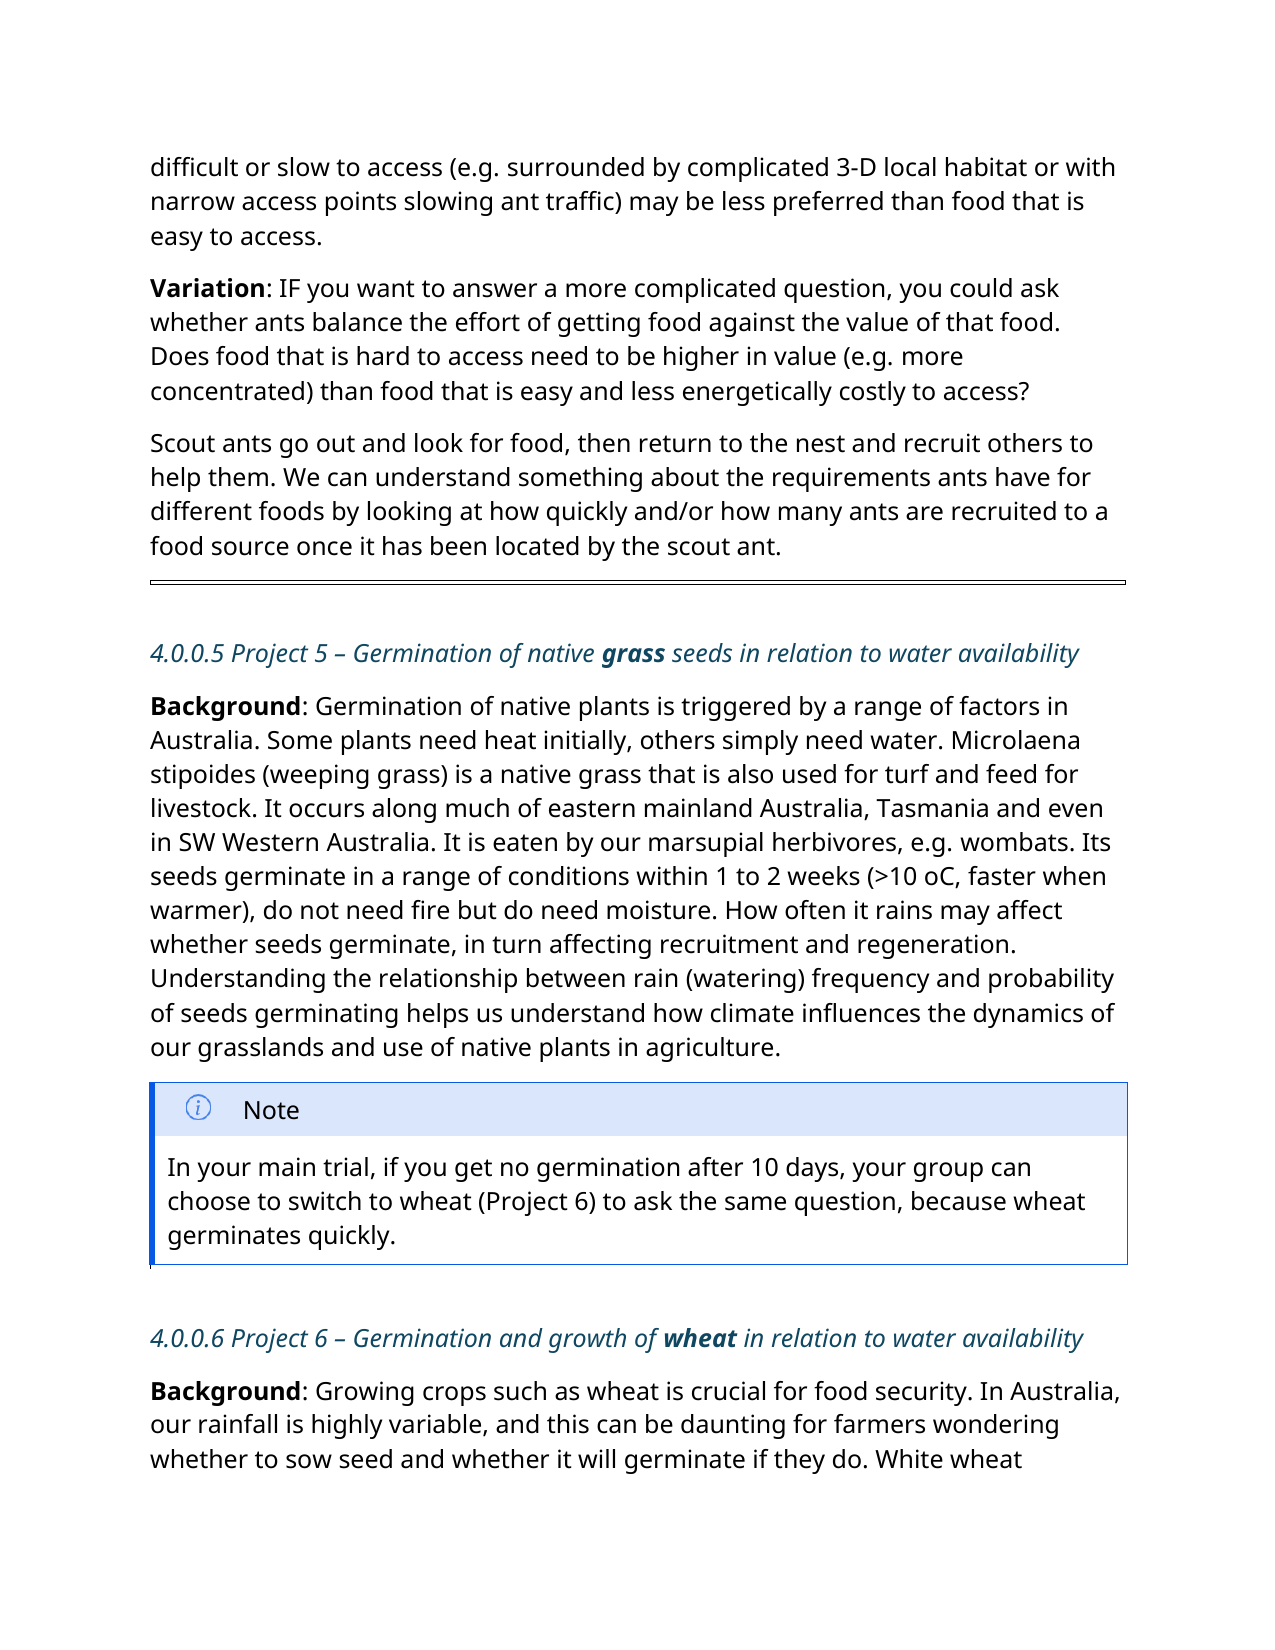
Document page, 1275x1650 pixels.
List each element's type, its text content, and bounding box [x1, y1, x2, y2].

table_header Note [155, 1083, 1127, 1136]
subtitle 4.0.0.5 Project 5 – Germination of native grass seeds in relation to water availability [150, 636, 1125, 670]
picture [186, 1094, 211, 1120]
table_cell In your main trial, if you get no germination after 10 days, your group can choose to switch to wheat (Project 6) to ask the same question, because wheat germinates quickly. [155, 1136, 1127, 1264]
text Background: Germination of native plants is triggered by a range of factors in Australia. Some plants need heat initially, others simply need water. Microlaena stipoides (weeping grass) is a native grass that is also used for turf and feed for livestock. It occurs along much of eastern mainland Australia, Tasmania and even in SW Western Australia. It is eaten by our marsupial herbivores, e.g. wombats. Its seeds germinate in a range of conditions within 1 to 2 weeks (>10 oC, faster when warmer), do not need fire but do need moisture. How often it rains may affect whether seeds germinate, in turn affecting recruitment and regeneration. Understanding the relationship between rain (watering) frequency and probability of seeds germinating helps us understand how climate influences the dynamics of our grasslands and use of native plants in agriculture. [150, 689, 1125, 1063]
text Variation: IF you want to answer a more complicated question, you could ask whether ants balance the effort of getting food against the value of that food. Does food that is hard to access need to be higher in value (e.g. more concentrated) than food that is easy and less energetically costly to access? [150, 271, 1125, 407]
subtitle 4.0.0.6 Project 6 – Germination and growth of wheat in relation to water availability [150, 1320, 1125, 1354]
